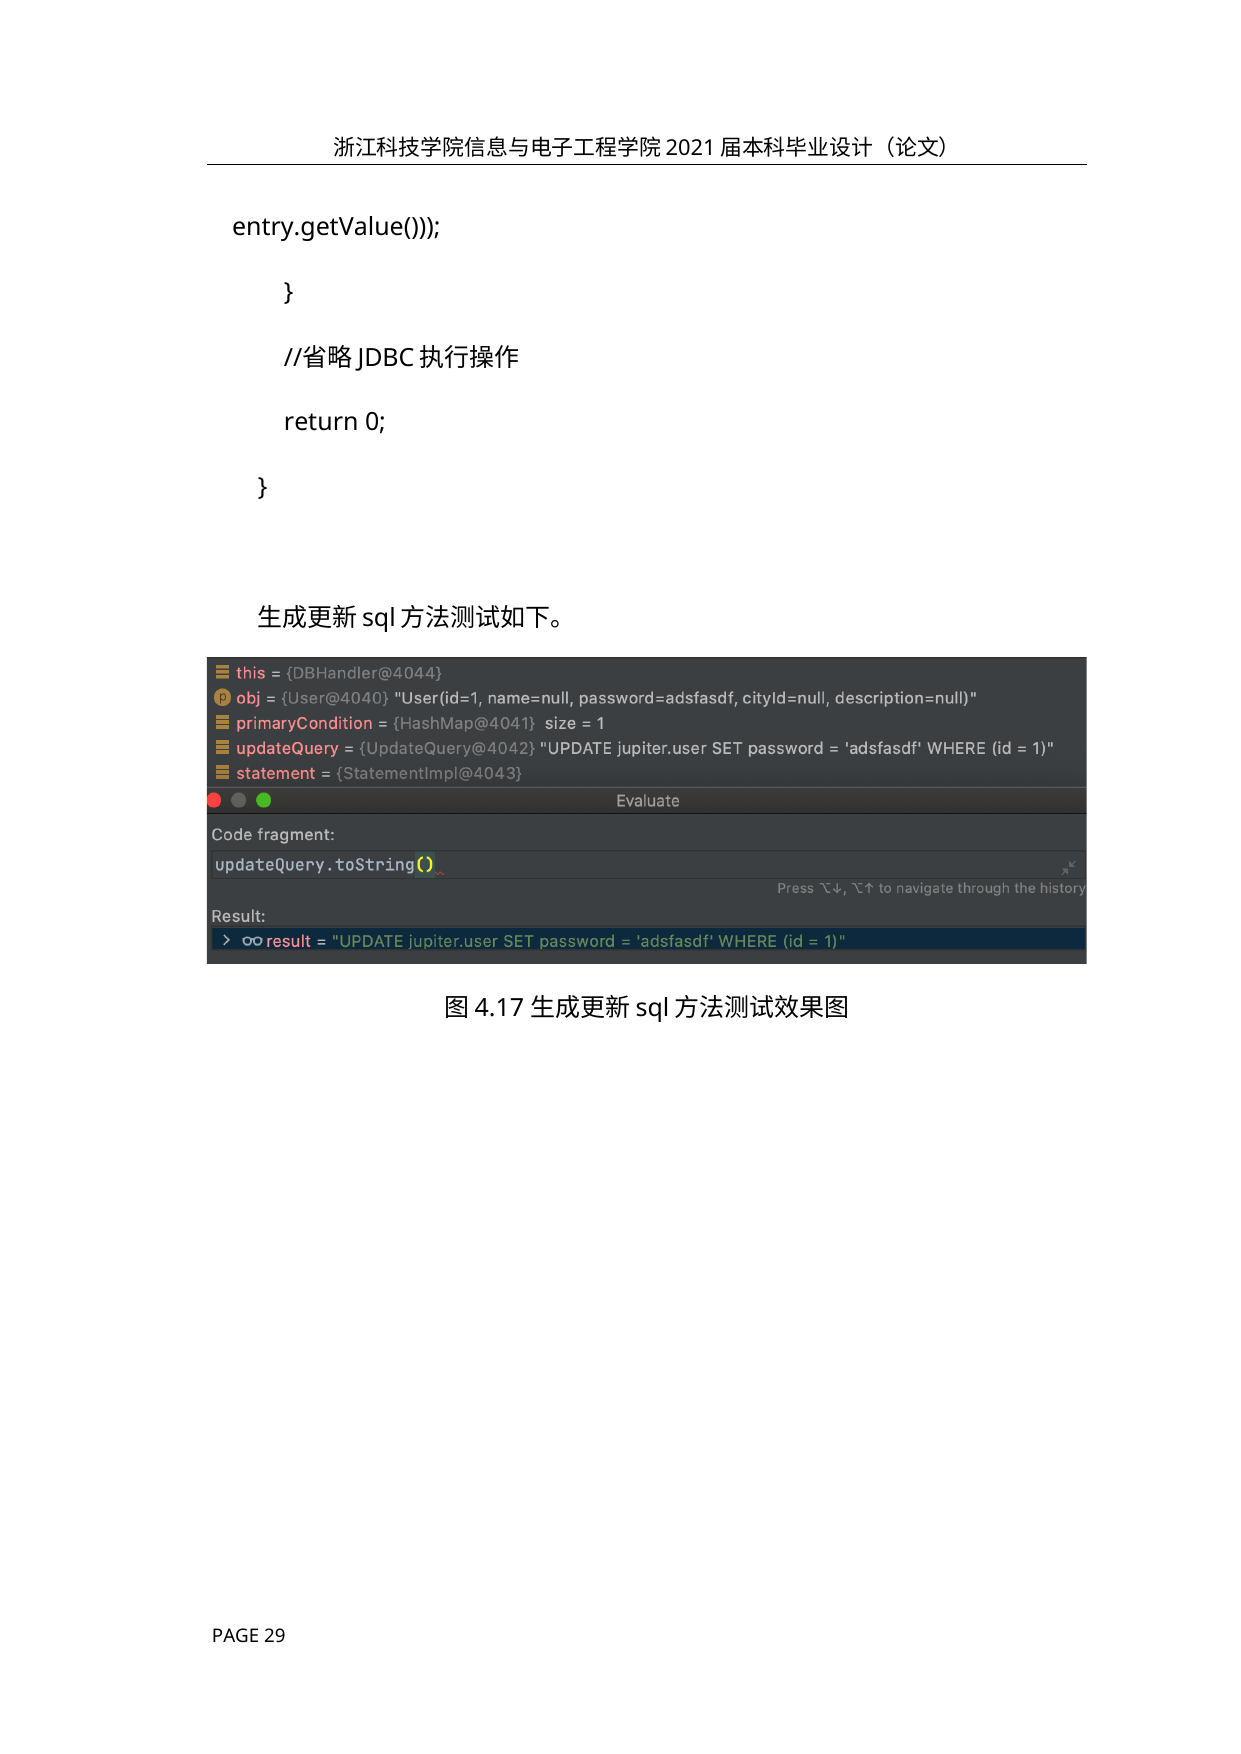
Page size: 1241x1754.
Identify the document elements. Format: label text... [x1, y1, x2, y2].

text 生成更新sql方法测试如下。 [207, 583, 1087, 648]
text return 0; } [232, 388, 1087, 518]
text 图4.17 生成更新sql方法测试效果图 [207, 973, 1087, 1038]
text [232, 193, 1087, 388]
picture [206, 657, 1087, 964]
